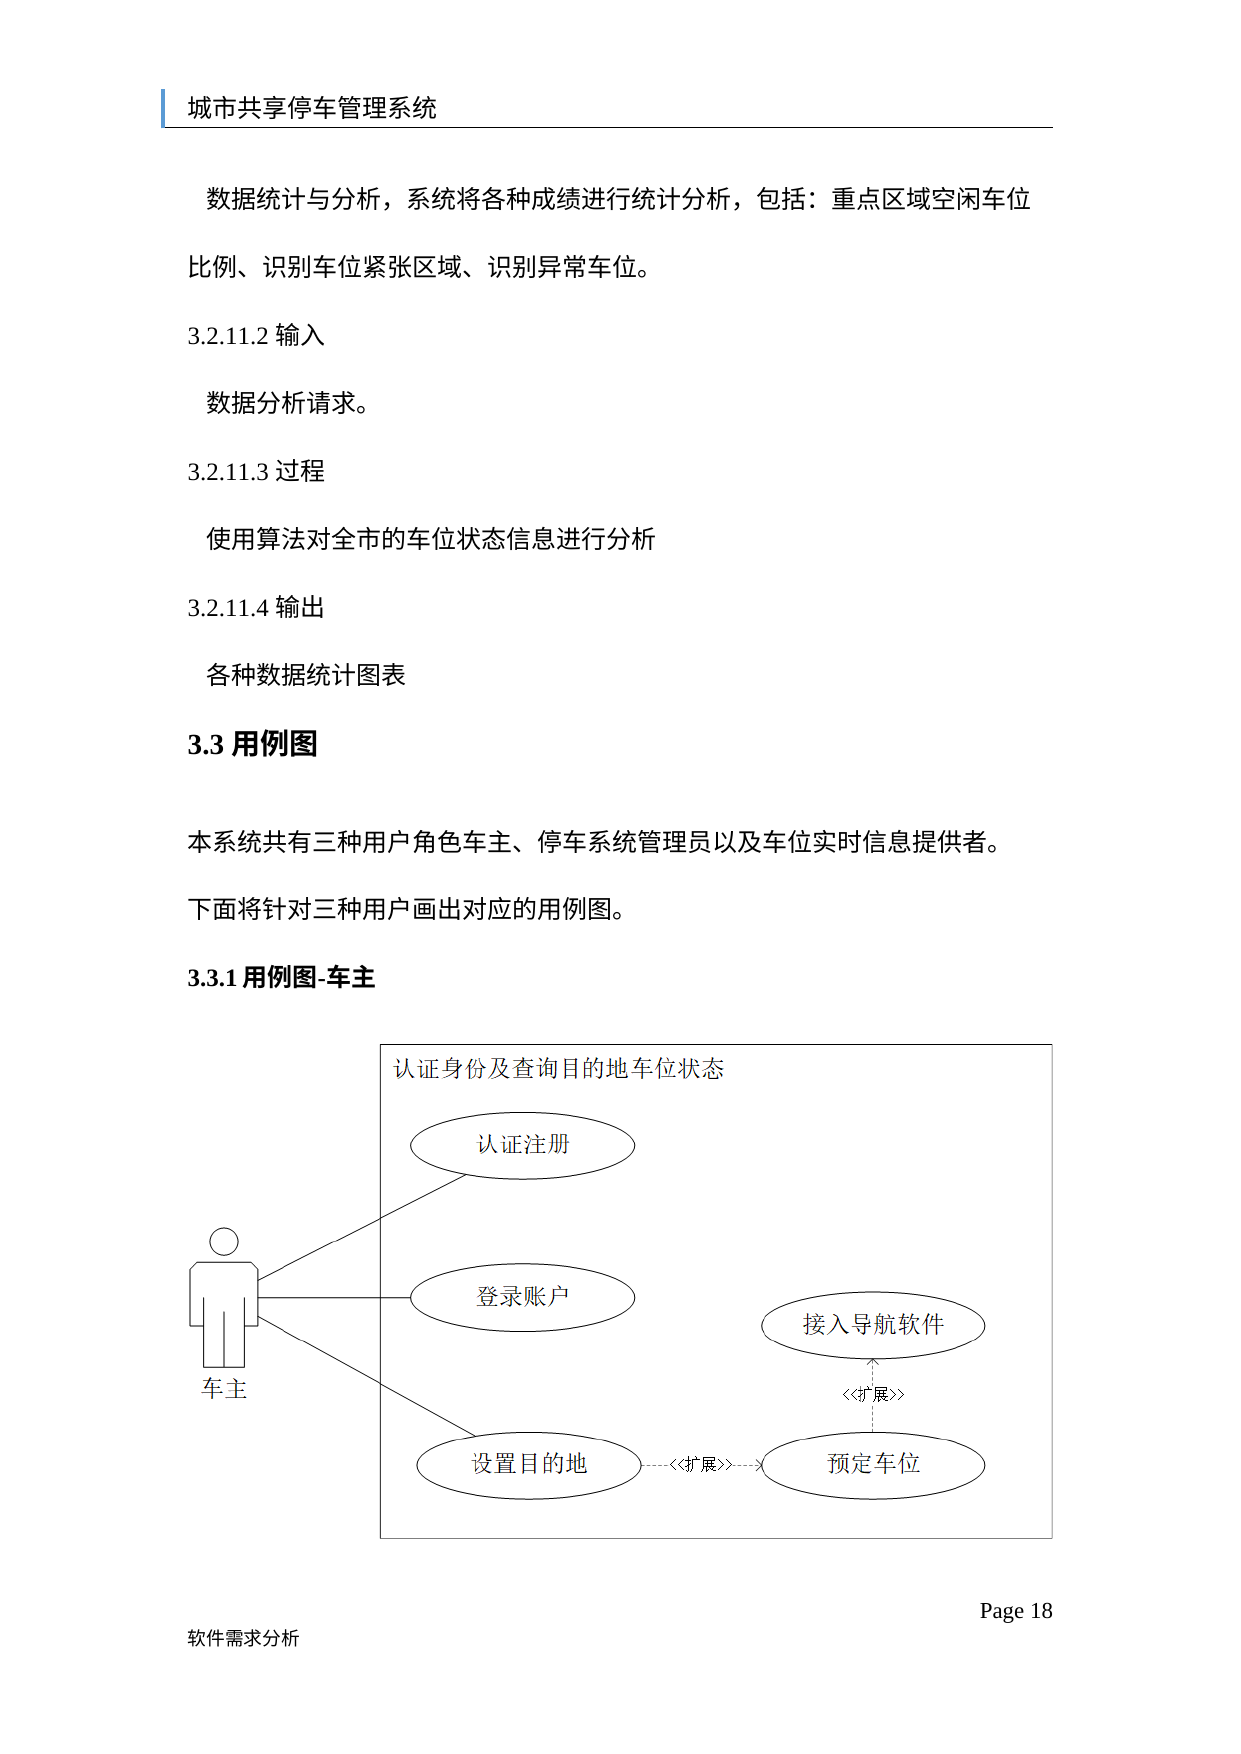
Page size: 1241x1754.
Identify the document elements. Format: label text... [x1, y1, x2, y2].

text 下面将针对三种用户画出对应的用例图。 [187, 874, 1053, 942]
subtitle 3.3.1用例图-车主 [187, 942, 1053, 1010]
text 本系统共有三种用户角色车主、停车系统管理员以及车位实时信息提供者。 [187, 806, 1053, 874]
text 数据分析请求。 [187, 368, 1053, 436]
text 各种数据统计图表 [187, 639, 1053, 707]
subtitle 3.3 用例图 [187, 707, 1053, 775]
text 3.2.11.4 输出 [187, 572, 1053, 639]
text 3.2.11.2 输入 [187, 300, 1053, 368]
text 3.2.11.3 过程 [187, 436, 1053, 504]
text 数据统计与分析，系统将各种成绩进行统计分析，包括：重点区域空闲车位比例、识别车位紧张区域、识别异常车位。 [187, 164, 1053, 300]
text 使用算法对全市的车位状态信息进行分析 [187, 504, 1053, 572]
picture [187, 1043, 1053, 1539]
